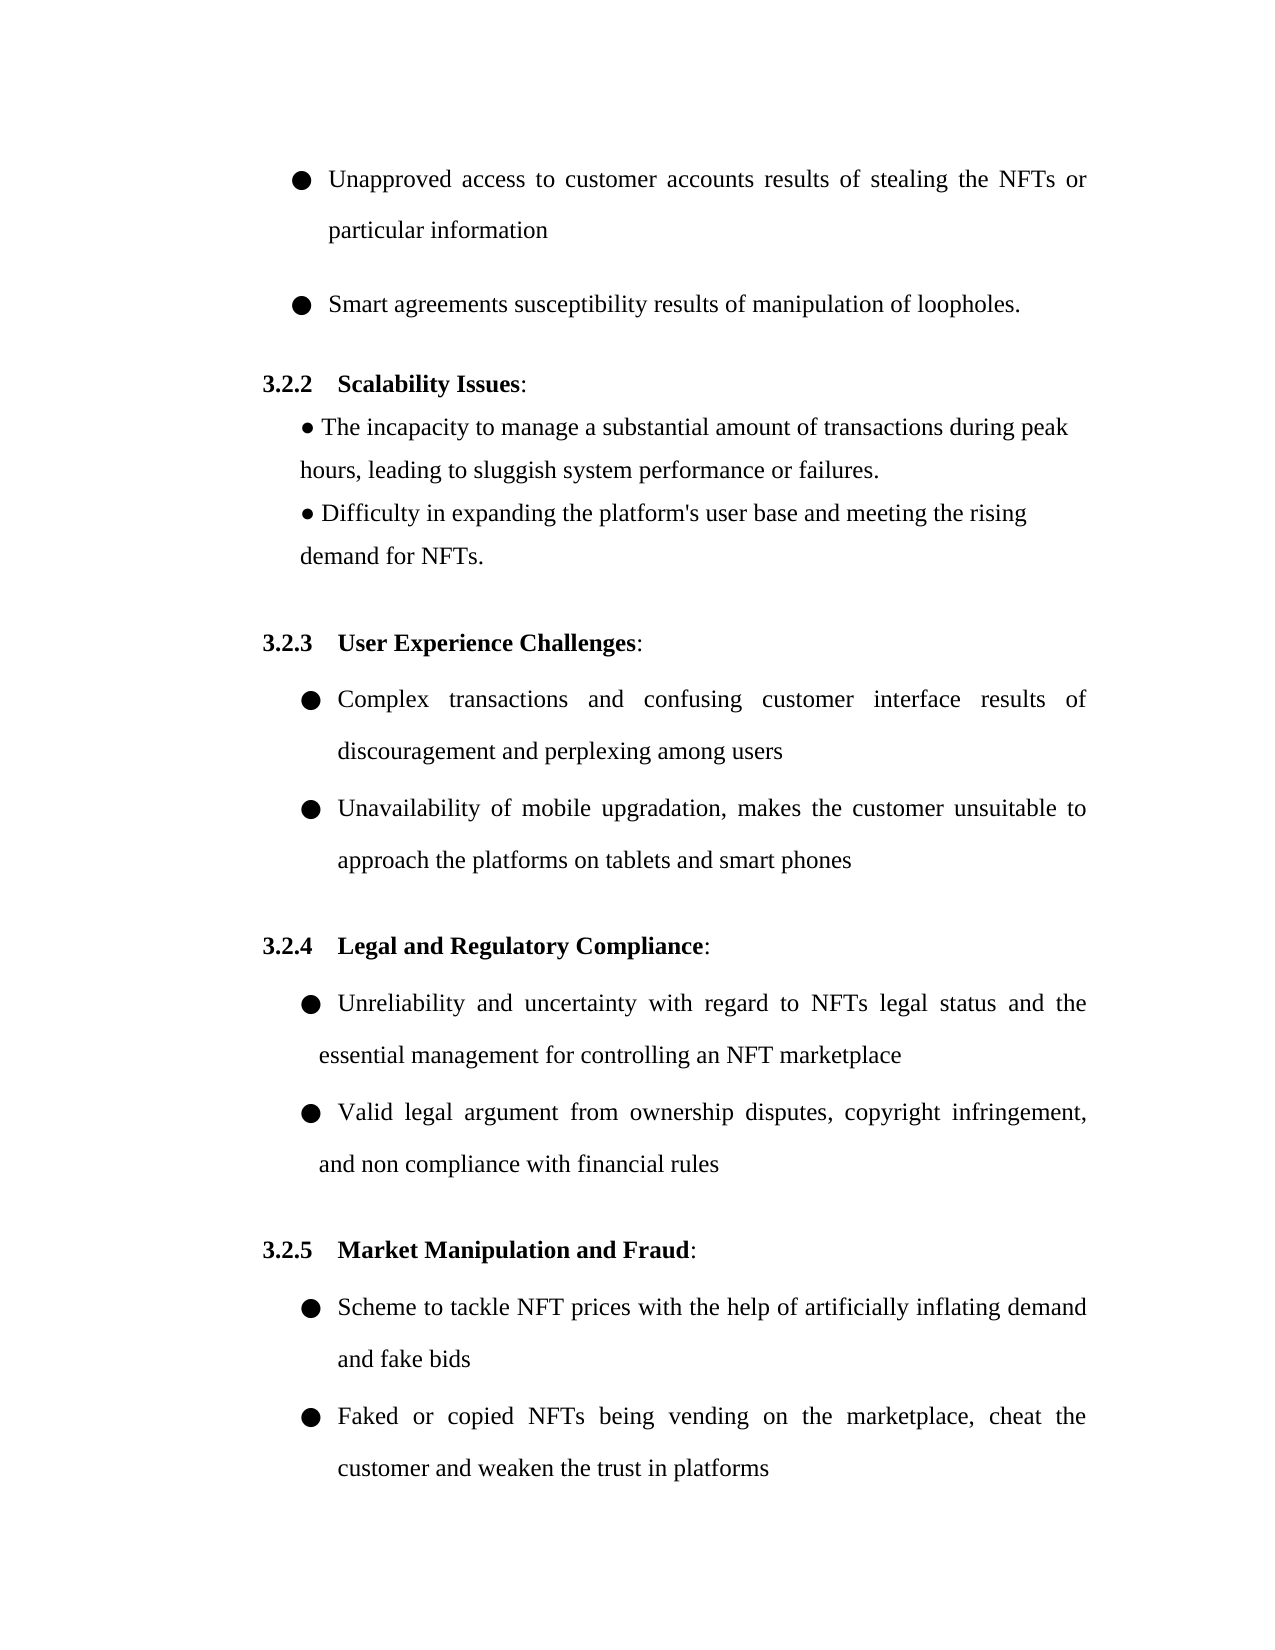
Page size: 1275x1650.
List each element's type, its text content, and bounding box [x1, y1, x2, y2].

list Unavailability of mobile upgradation, makes the customer unsuitable to approach the platforms on tablets and smart phones [300, 779, 1087, 874]
list Scheme to tackle NFT prices with the help of artificially inflating demand and fake bids [300, 1278, 1087, 1373]
list Complex transactions and confusing customer interface results of discouragement and perplexing among users [300, 671, 1087, 765]
list User Experience Challenges: [262, 628, 1087, 656]
list Smart agreements susceptibility results of manipulation of loopholes. [291, 275, 1087, 327]
list Unreliability and uncertainty with regard to NFTs legal status and the essential management for controlling an NFT marketplace [300, 974, 1087, 1069]
list Unapproved access to customer accounts results of stealing the NFTs or particular information [291, 150, 1087, 244]
text ● The incapacity to manage a substantial amount of transactions during peak hours, leading to sluggish system performance or failures. ● Difficulty in expanding the platform's user base and meeting the rising demand for NFTs. [300, 412, 1087, 570]
list Scalability Issues: [262, 369, 1087, 398]
list Market Manipulation and Fraud: [262, 1235, 1087, 1264]
list Valid legal argument from ownership disputes, copyright infringement, and non compliance with financial rules [300, 1083, 1087, 1178]
list Faked or copied NFTs being vending on the marketplace, cheat the customer and weaken the trust in platforms [300, 1387, 1087, 1481]
list Legal and Regulatory Compliance: [262, 931, 1087, 960]
